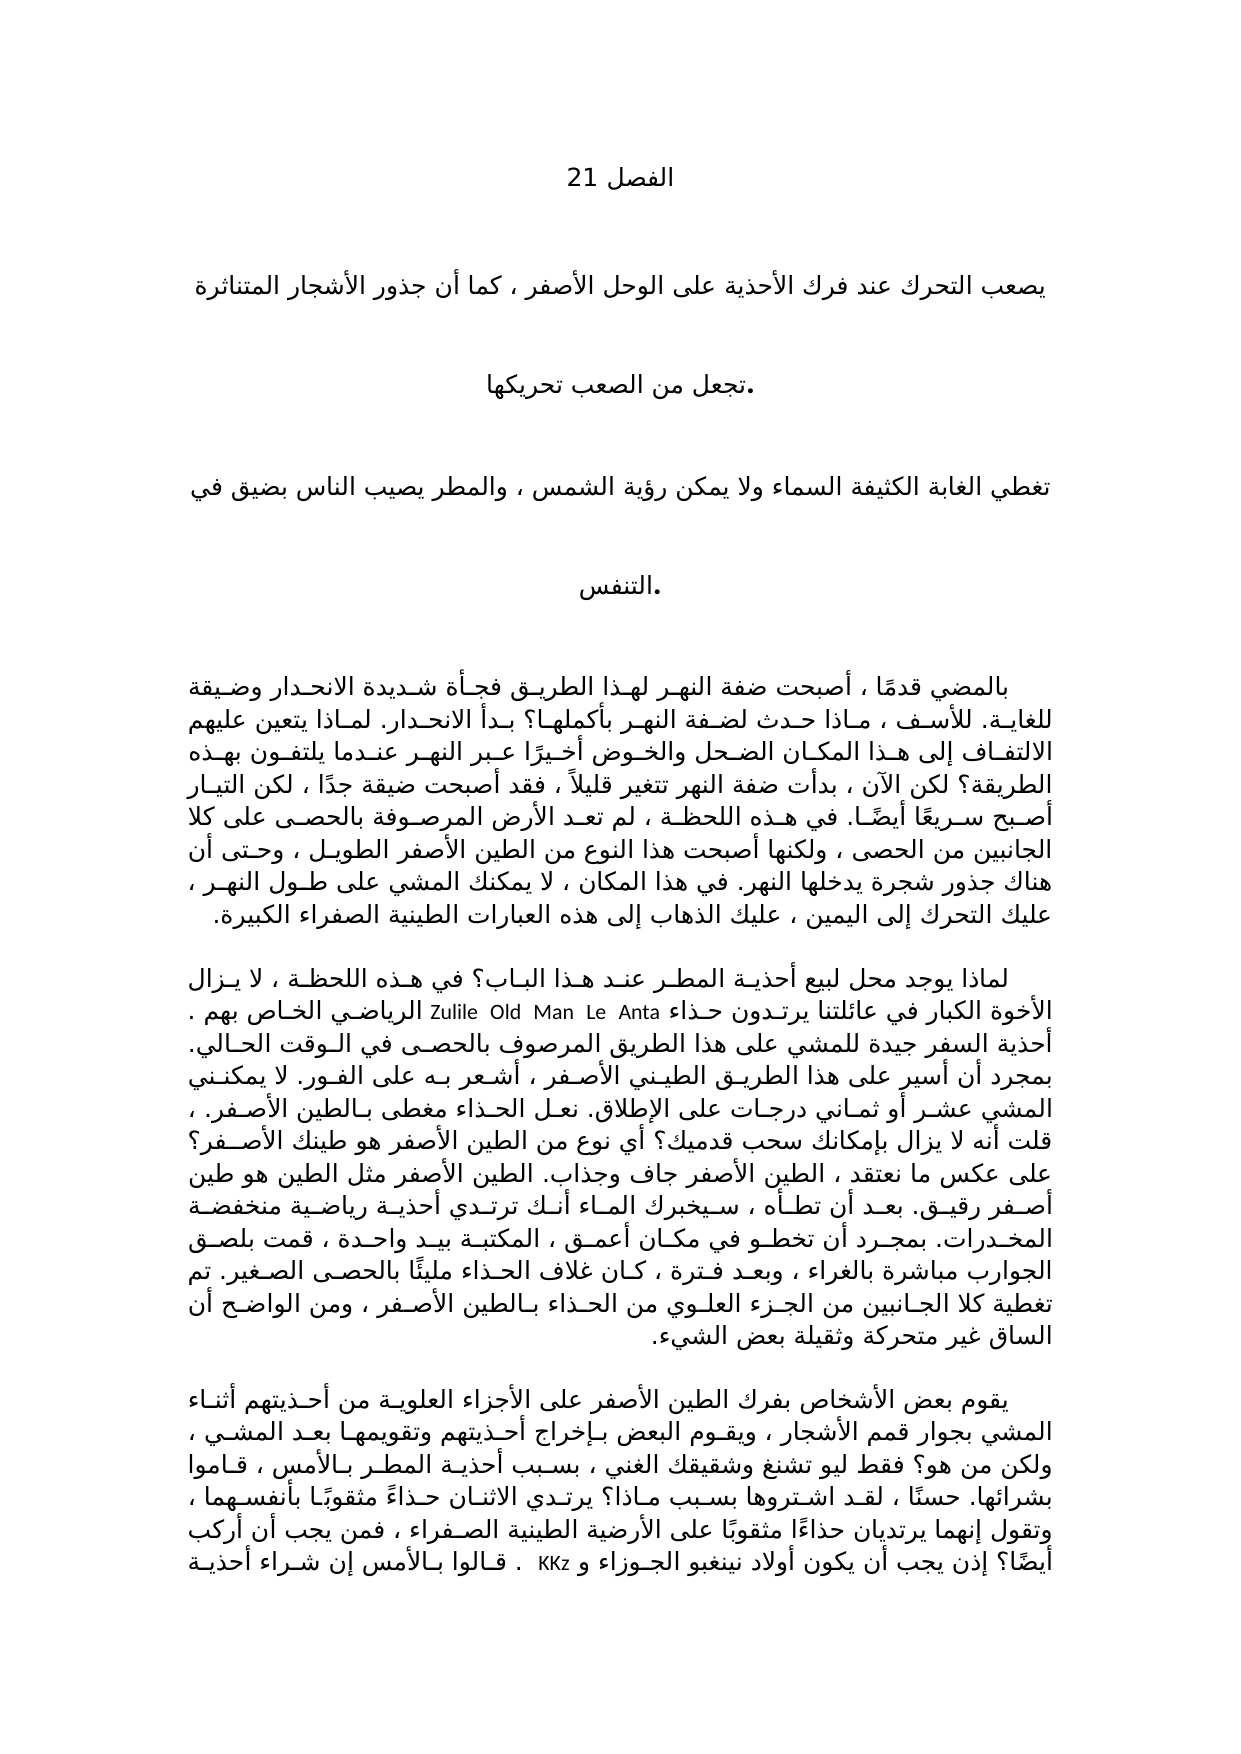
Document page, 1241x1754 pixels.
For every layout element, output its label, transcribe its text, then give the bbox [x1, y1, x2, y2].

text لماذا يوجد محل لبيع أحذية المطر عند هذا الباب؟ في هذه اللحظة ، لا يزال الأخوة الكبار في عائلتنا يرتدون حذاء Zulile Old Man Le Anta الرياضي الخاص بهم . أحذية السفر جيدة للمشي على هذا الطريق المرصوف بالحصى في الوقت الحالي. بمجرد أن أسير على هذا الطريق الطيني الأصفر ، أشعر به على الفور. لا يمكنني المشي عشر أو ثماني درجات على الإطلاق. نعل الحذاء مغطى بالطين الأصفر. ، قلت أنه لا يزال بإمكانك سحب قدميك؟ أي نوع من الطين الأصفر هو طينك الأصفر؟ على عكس ما نعتقد ، الطين الأصفر جاف وجذاب. الطين الأصفر مثل الطين هو طين أصفر رقيق. بعد أن تطأه ، سيخبرك الماء أنك ترتدي أحذية رياضية منخفضة المخدرات. بمجرد أن تخطو في مكان أعمق ، المكتبة بيد واحدة ، قمت بلصق الجوارب مباشرة بالغراء ، وبعد فترة ، كان غلاف الحذاء مليئًا بالحصى الصغير. تم تغطية كلا الجانبين من الجزء العلوي من الحذاء بالطين الأصفر ، ومن الواضح أن الساق غير متحركة وثقيلة بعض الشيء. [187, 962, 1053, 1352]
subtitle الفصل 21 [187, 162, 1053, 194]
subtitle يصعب التحرك عند فرك الأحذية على الوحل الأصفر ، كما أن جذور الأشجار المتناثرة تجعل من الصعب تحريكها. [187, 270, 1053, 414]
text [187, 1383, 1053, 1578]
subtitle تغطي الغابة الكثيفة السماء ولا يمكن رؤية الشمس ، والمطر يصيب الناس بضيق في التنفس. [187, 470, 1053, 614]
text بالمضي قدمًا ، أصبحت ضفة النهر لهذا الطريق فجأة شديدة الانحدار وضيقة للغاية. للأسف ، ماذا حدث لضفة النهر بأكملها؟ بدأ الانحدار. لماذا يتعين عليهم الالتفاف إلى هذا المكان الضحل والخوض أخيرًا عبر النهر عندما يلتفون بهذه الطريقة؟ لكن الآن ، بدأت ضفة النهر تتغير قليلاً ، فقد أصبحت ضيقة جدًا ، لكن التيار أصبح سريعًا أيضًا. في هذه اللحظة ، لم تعد الأرض المرصوفة بالحصى على كلا الجانبين من الحصى ، ولكنها أصبحت هذا النوع من الطين الأصفر الطويل ، وحتى أن هناك جذور شجرة يدخلها النهر. في هذا المكان ، لا يمكنك المشي على طول النهر ، عليك التحرك إلى اليمين ، عليك الذهاب إلى هذه العبارات الطينية الصفراء الكبيرة. [187, 671, 1053, 931]
